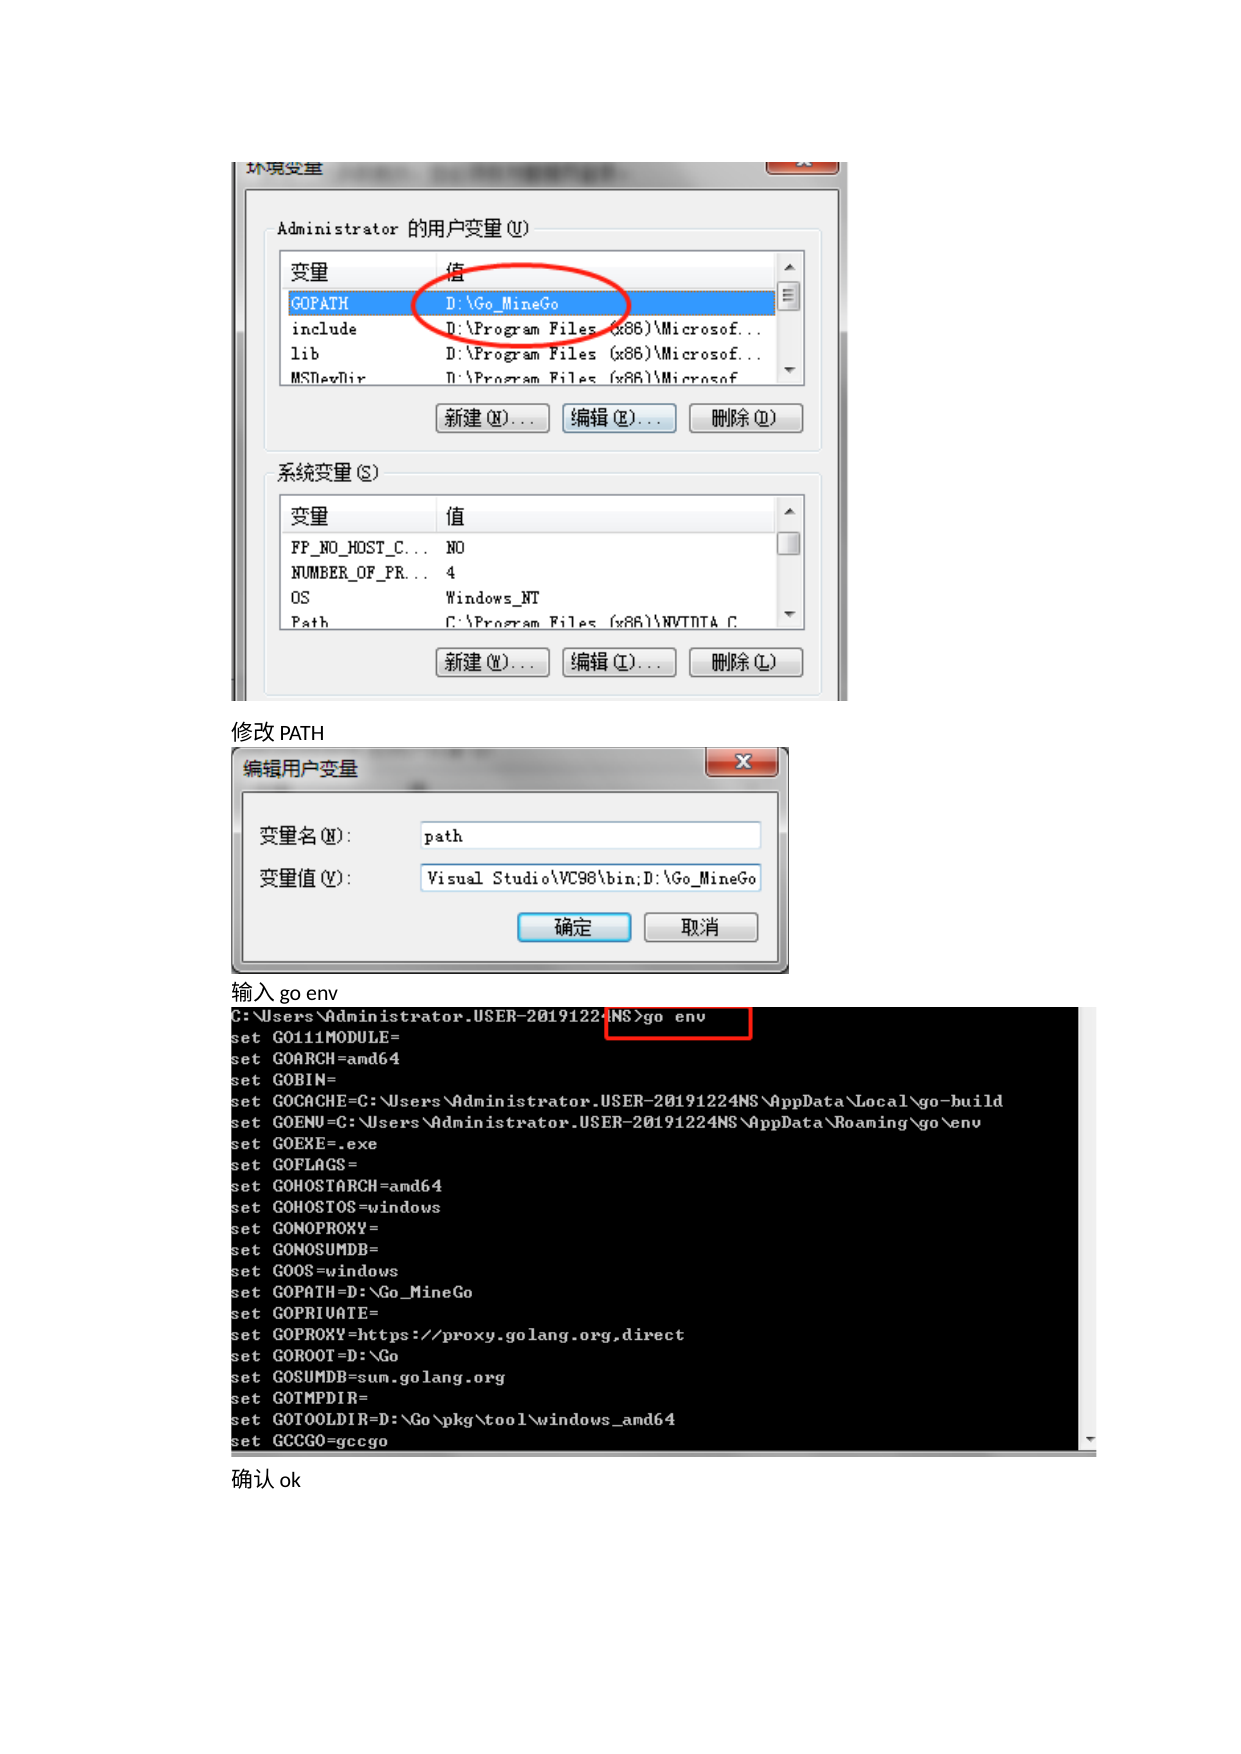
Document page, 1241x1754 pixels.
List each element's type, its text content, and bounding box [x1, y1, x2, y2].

list 确认ok [231, 1462, 1053, 1494]
list 输入go env [231, 974, 1053, 1007]
picture [231, 747, 789, 974]
picture [231, 162, 849, 701]
list 修改PATH [231, 714, 1053, 747]
picture [231, 1007, 1097, 1457]
